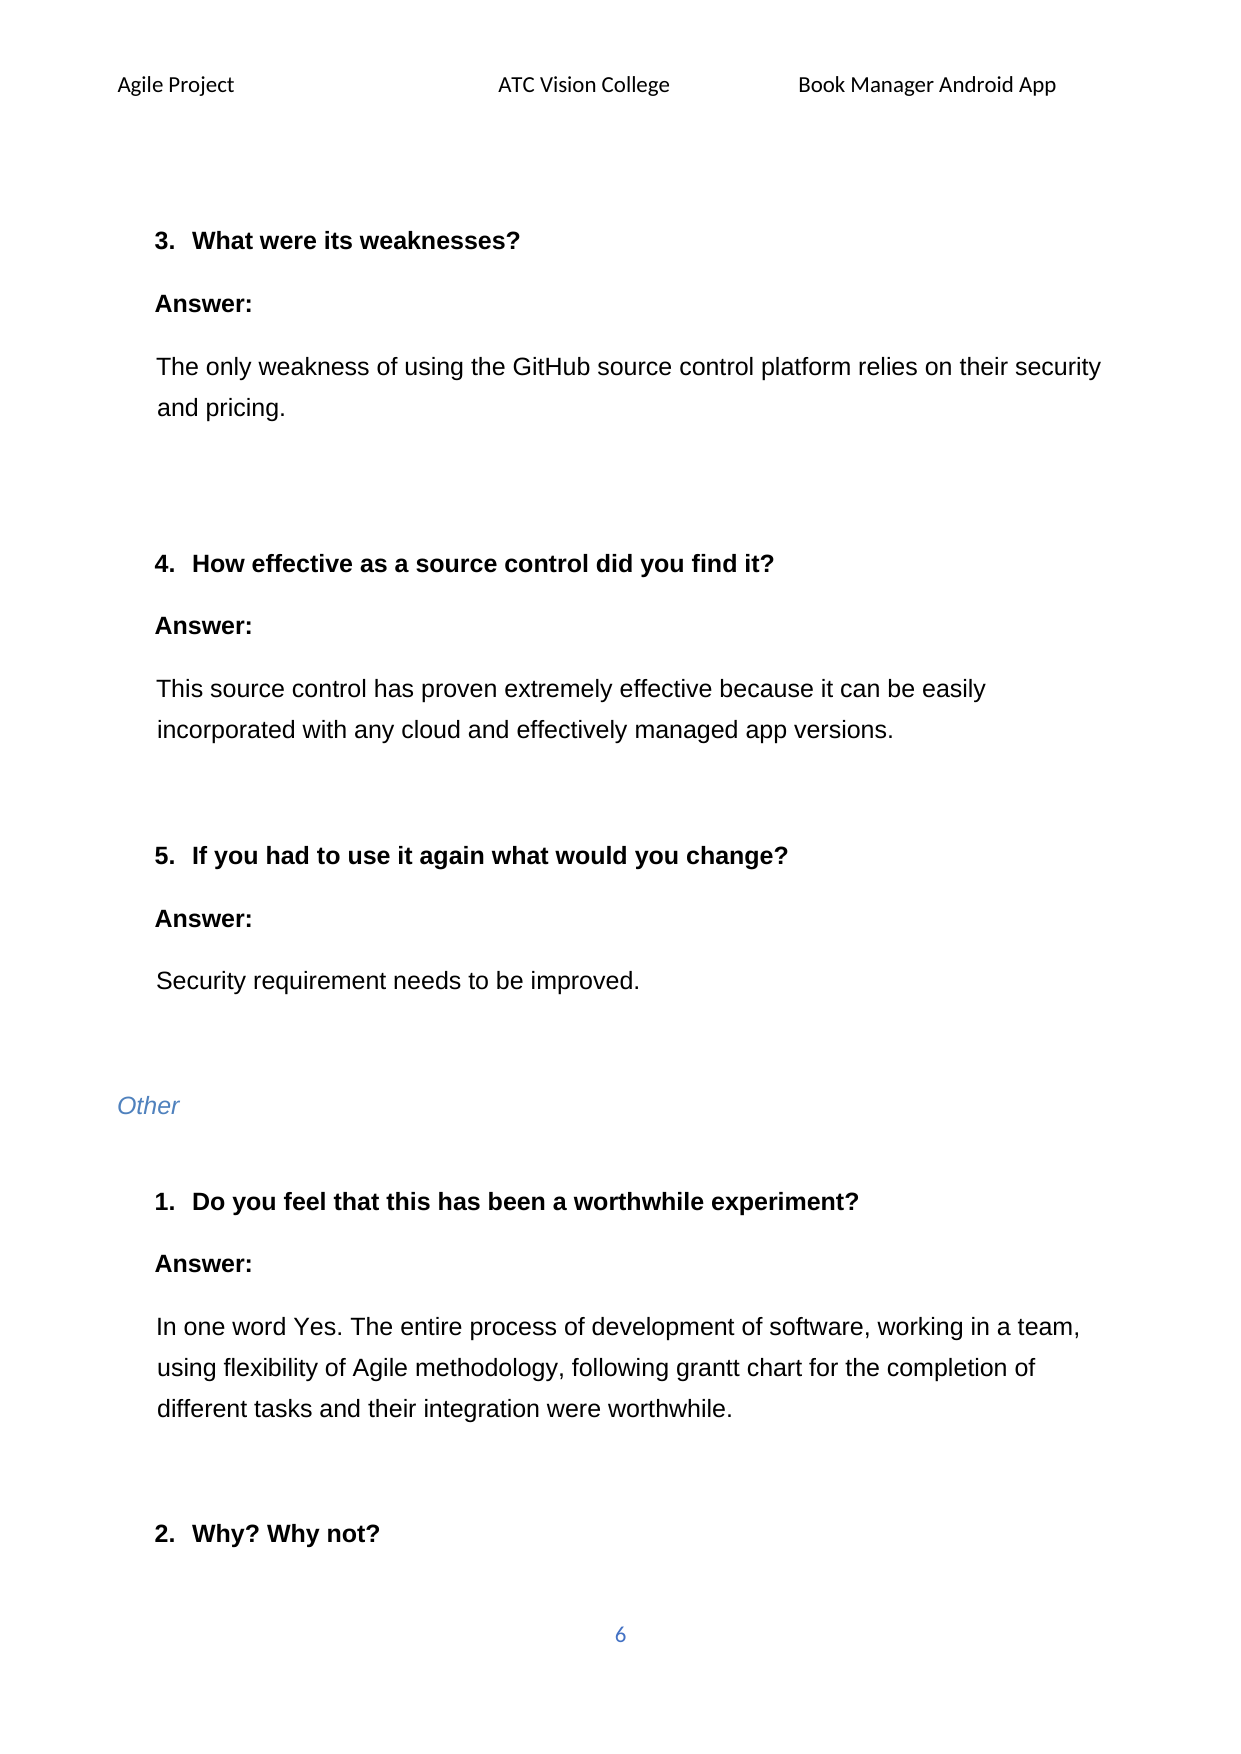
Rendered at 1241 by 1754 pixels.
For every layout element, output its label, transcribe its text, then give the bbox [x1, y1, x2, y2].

text In one word Yes. The entire process of development of software, working in a team, using flexibility of Agile methodology, following grantt chart for the completion of different tasks and their integration were worthwhile. [156, 1312, 1122, 1423]
list What were its weaknesses? [154, 226, 1102, 254]
text Security requirement needs to be improved. [156, 966, 1122, 995]
text Answer: [154, 289, 1102, 317]
list Do you feel that this has been a worthwhile experiment? [154, 1186, 1102, 1215]
list How effective as a source control did you find it? [154, 548, 1102, 577]
text Answer: [154, 1249, 1102, 1278]
text This source control has proven extremely effective because it can be easily incorporated with any cloud and effectively managed app versions. [156, 674, 1122, 744]
list If you had to use it again what would you change? [154, 841, 1102, 869]
subtitle Other [117, 1091, 1122, 1120]
text Answer: [154, 611, 1102, 640]
text The only weakness of using the GitHub source control platform relies on their security and pricing. [156, 351, 1122, 421]
text Answer: [154, 903, 1102, 932]
list Why? Why not? [154, 1519, 1102, 1548]
